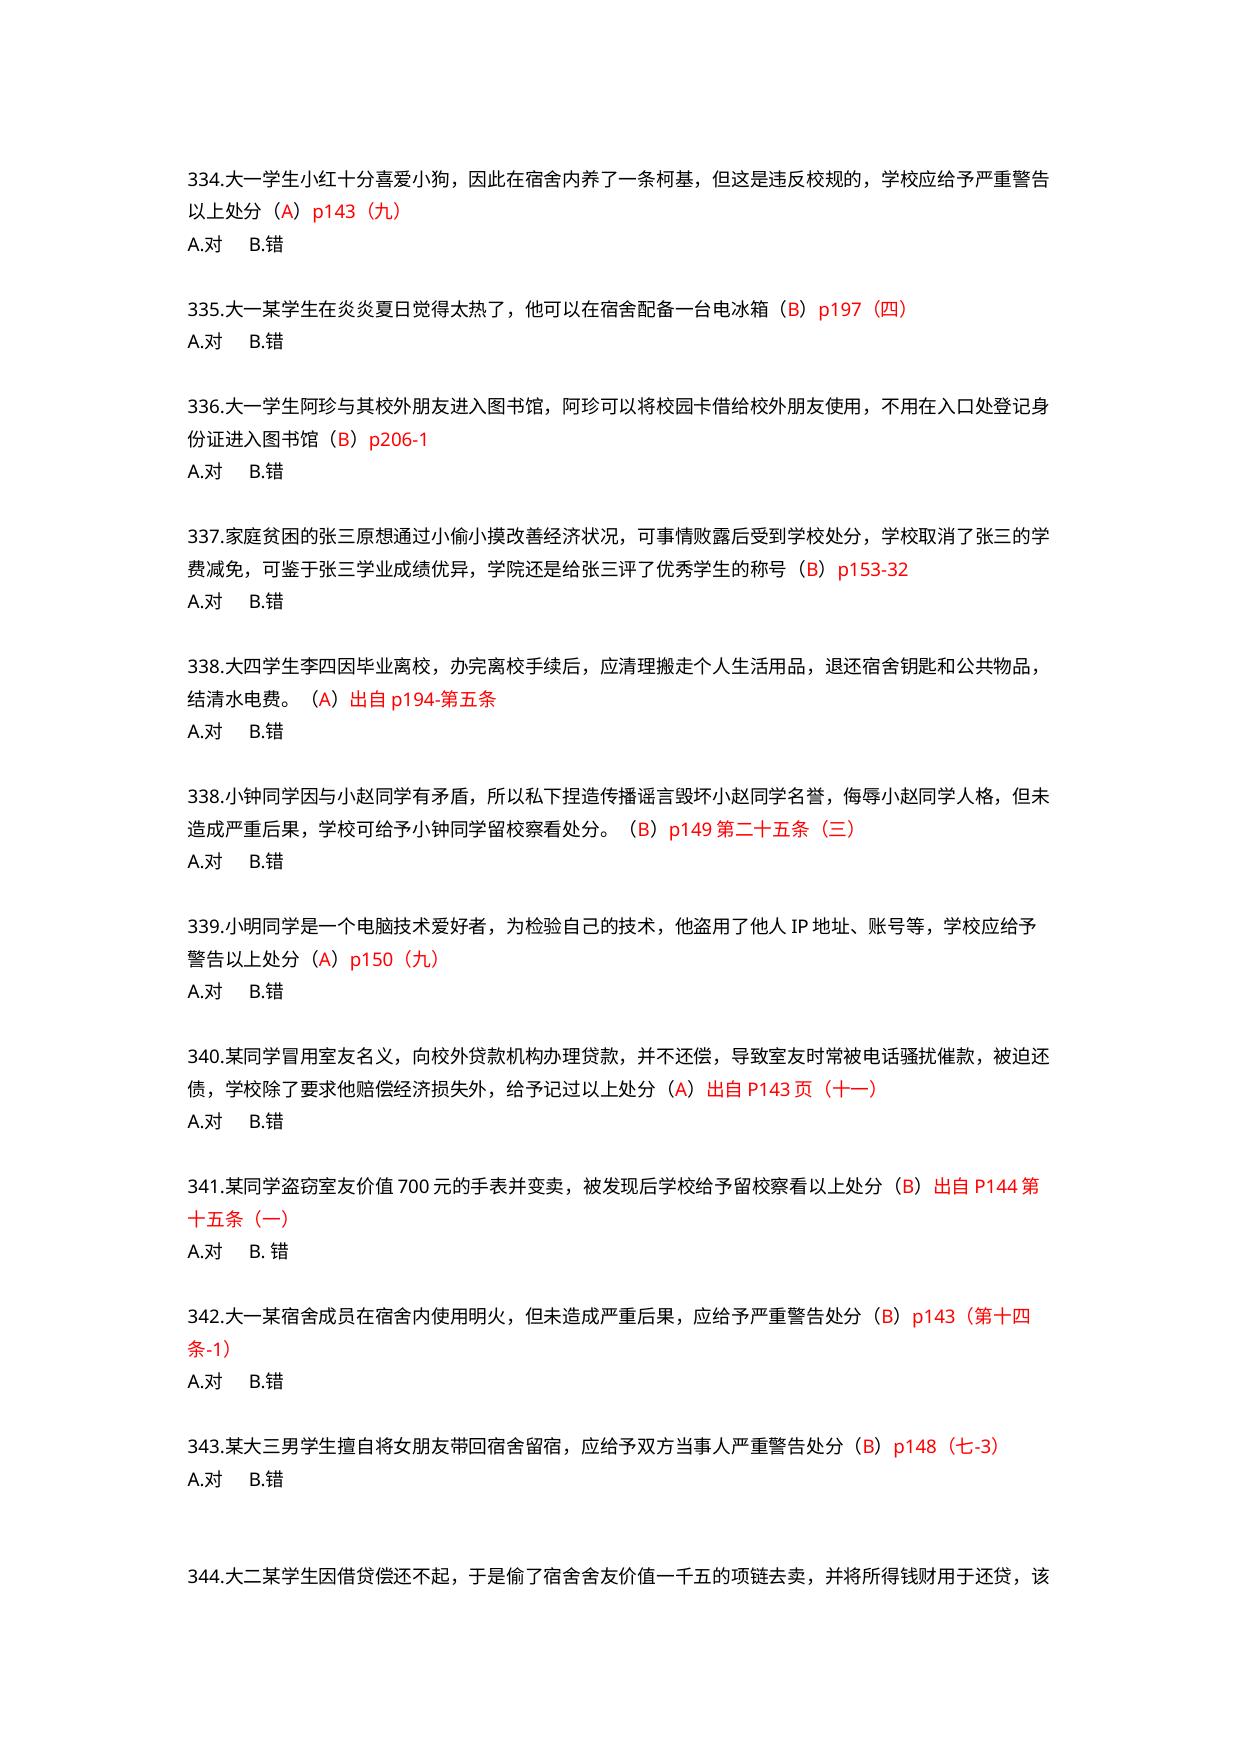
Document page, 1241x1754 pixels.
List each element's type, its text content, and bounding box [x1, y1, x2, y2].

text 336.大一学生阿珍与其校外朋友进入图书馆，阿珍可以将校园卡借给校外朋友使用，不用在入口处登记身份证进入图书馆（B）p206-1 [187, 389, 1053, 454]
text A.对 B.错 [187, 974, 1053, 1007]
text 338.小钟同学因与小赵同学有矛盾，所以私下捏造传播谣言毁坏小赵同学名誉，侮辱小赵同学人格，但未造成严重后果，学校可给予小钟同学留校察看处分。（B）p149第二十五条（三） [187, 779, 1053, 844]
text A.对 B.错 [187, 844, 1053, 877]
text A.对 B. 错 [187, 1234, 1053, 1267]
text 337.家庭贫困的张三原想通过小偷小摸改善经济状况，可事情败露后受到学校处分，学校取消了张三的学费减免，可鉴于张三学业成绩优异，学院还是给张三评了优秀学生的称号（B）p153-32 [187, 519, 1053, 584]
text 335.大一某学生在炎炎夏日觉得太热了，他可以在宿舍配备一台电冰箱（B）p197（四） [187, 292, 1053, 324]
text 334.大一学生小红十分喜爱小狗，因此在宿舍内养了一条柯基，但这是违反校规的，学校应给予严重警告以上处分（A）p143（九） [187, 162, 1053, 227]
text 340.某同学冒用室友名义，向校外贷款机构办理贷款，并不还偿，导致室友时常被电话骚扰催款，被迫还债，学校除了要求他赔偿经济损失外，给予记过以上处分（A）出自P143页（十一） [187, 1039, 1053, 1104]
text A.对 B.错 [187, 324, 1053, 357]
text 342.大一某宿舍成员在宿舍内使用明火，但未造成严重后果，应给予严重警告处分（B）p143（第十四条-1） [187, 1299, 1053, 1364]
text 343.某大三男学生擅自将女朋友带回宿舍留宿，应给予双方当事人严重警告处分（B）p148（七-3） [187, 1429, 1053, 1462]
text 338.大四学生李四因毕业离校，办完离校手续后，应清理搬走个人生活用品，退还宿舍钥匙和公共物品，结清水电费。（A）出自p194-第五条 [187, 649, 1053, 714]
text 339.小明同学是一个电脑技术爱好者，为检验自己的技术，他盗用了他人IP地址、账号等，学校应给予警告以上处分（A）p150（九） [187, 909, 1053, 974]
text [187, 1559, 1053, 1592]
text A.对 B.错 [187, 454, 1053, 487]
text A.对 B.错 [187, 1104, 1053, 1137]
text 341.某同学盗窃室友价值700元的手表并变卖，被发现后学校给予留校察看以上处分（B）出自P144第十五条（一） [187, 1169, 1053, 1234]
text A.对 B.错 [187, 227, 1053, 259]
text A.对 B.错 [187, 714, 1053, 747]
text A.对 B.错 [187, 1462, 1053, 1494]
text A.对 B.错 [187, 584, 1053, 617]
text A.对 B.错 [187, 1364, 1053, 1397]
